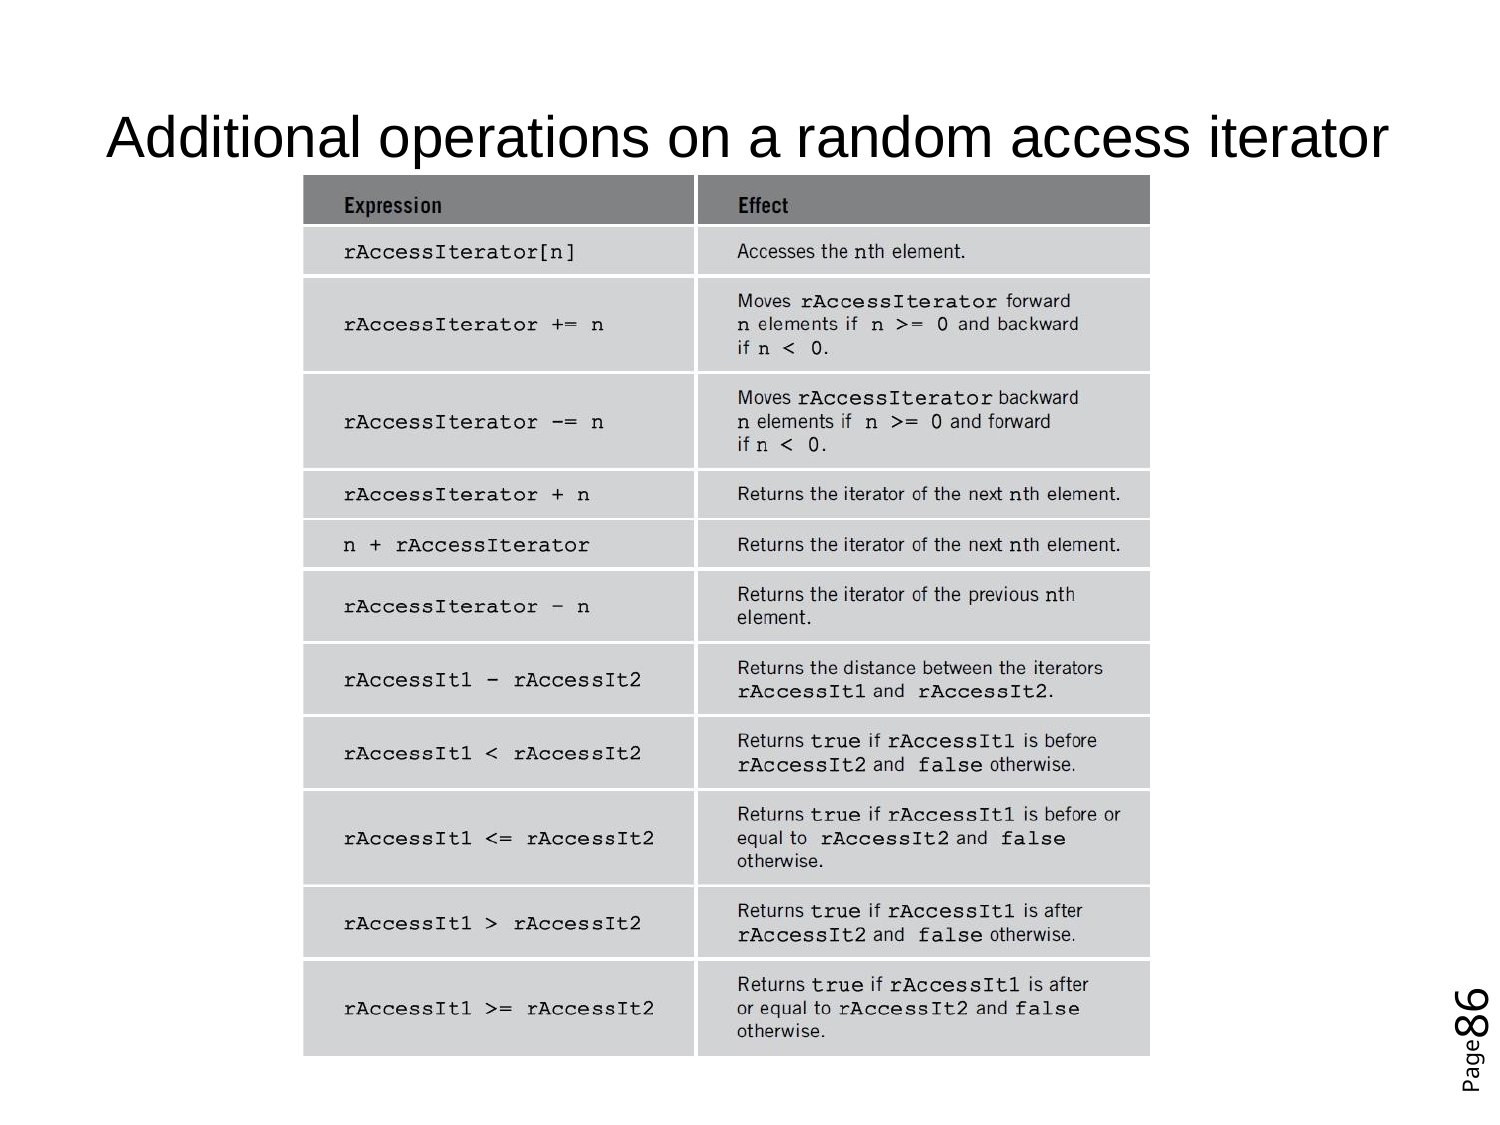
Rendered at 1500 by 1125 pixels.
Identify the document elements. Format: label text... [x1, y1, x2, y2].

picture [303, 175, 1150, 1057]
subtitle Additional operations on a random access iterator [107, 103, 1441, 170]
